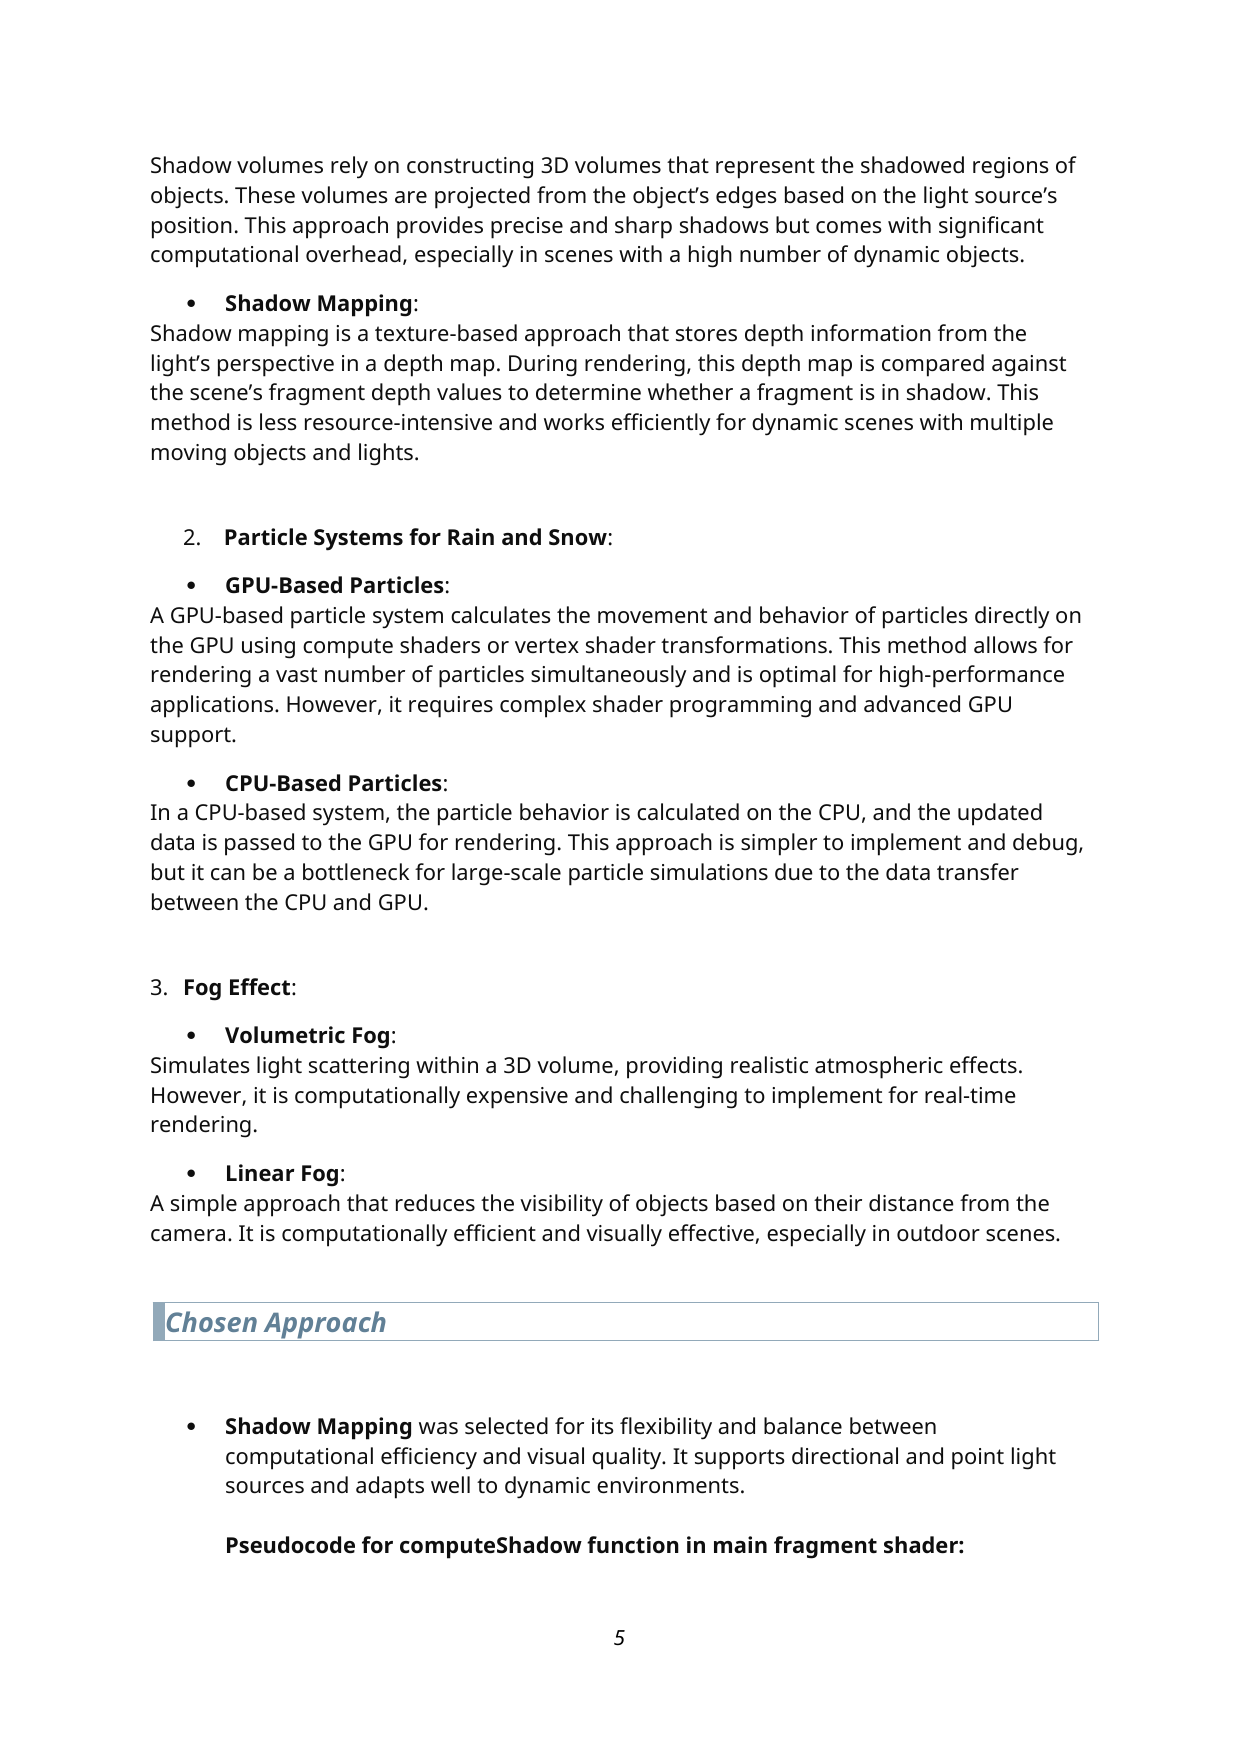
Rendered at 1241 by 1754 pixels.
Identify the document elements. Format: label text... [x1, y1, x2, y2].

text Simulates light scattering within a 3D volume, providing realistic atmospheric effects. However, it is computationally expensive and challenging to implement for real-time rendering. [150, 1050, 1090, 1139]
text 2. Particle Systems for Rain and Snow: [150, 522, 1090, 551]
text 3. Fog Effect: [150, 971, 1090, 1001]
text A simple approach that reduces the visibility of objects based on their distance from the camera. It is computationally efficient and visually effective, especially in outdoor scenes. [150, 1188, 1090, 1247]
text Shadow mapping is a texture-based approach that stores depth information from the light’s perspective in a depth map. During rendering, this depth map is compared against the scene’s fragment depth values to determine whether a fragment is in shadow. This method is less resource-intensive and works efficiently for dynamic scenes with multiple moving objects and lights. [150, 318, 1090, 467]
list CPU-Based Particles: [187, 768, 1090, 797]
list Linear Fog: [187, 1158, 1090, 1188]
text Shadow volumes rely on constructing 3D volumes that represent the shadowed regions of objects. These volumes are projected from the object’s edges based on the light source’s position. This approach provides precise and sharp shadows but comes with significant computational overhead, especially in scenes with a high number of dynamic objects. [150, 150, 1090, 269]
text In a CPU-based system, the particle behavior is calculated on the CPU, and the updated data is passed to the GPU for rendering. This approach is simpler to implement and debug, but it can be a bottleneck for large-scale particle simulations due to the data transfer between the CPU and GPU. [150, 797, 1090, 917]
list Shadow Mapping was selected for its flexibility and balance between computational efficiency and visual quality. It supports directional and point light sources and adapts well to dynamic environments. [187, 1411, 1090, 1500]
list Shadow Mapping: [187, 288, 1090, 318]
list GPU-Based Particles: [187, 570, 1090, 600]
subtitle Chosen Approach [165, 1303, 1098, 1340]
list Pseudocode for computeShadow function in main fragment shader: [225, 1530, 1090, 1560]
list Volumetric Fog: [187, 1020, 1090, 1050]
text A GPU-based particle system calculates the movement and behavior of particles directly on the GPU using compute shaders or vertex shader transformations. This method allows for rendering a vast number of particles simultaneously and is optimal for high-performance applications. However, it requires complex shader programming and advanced GPU support. [150, 600, 1090, 749]
